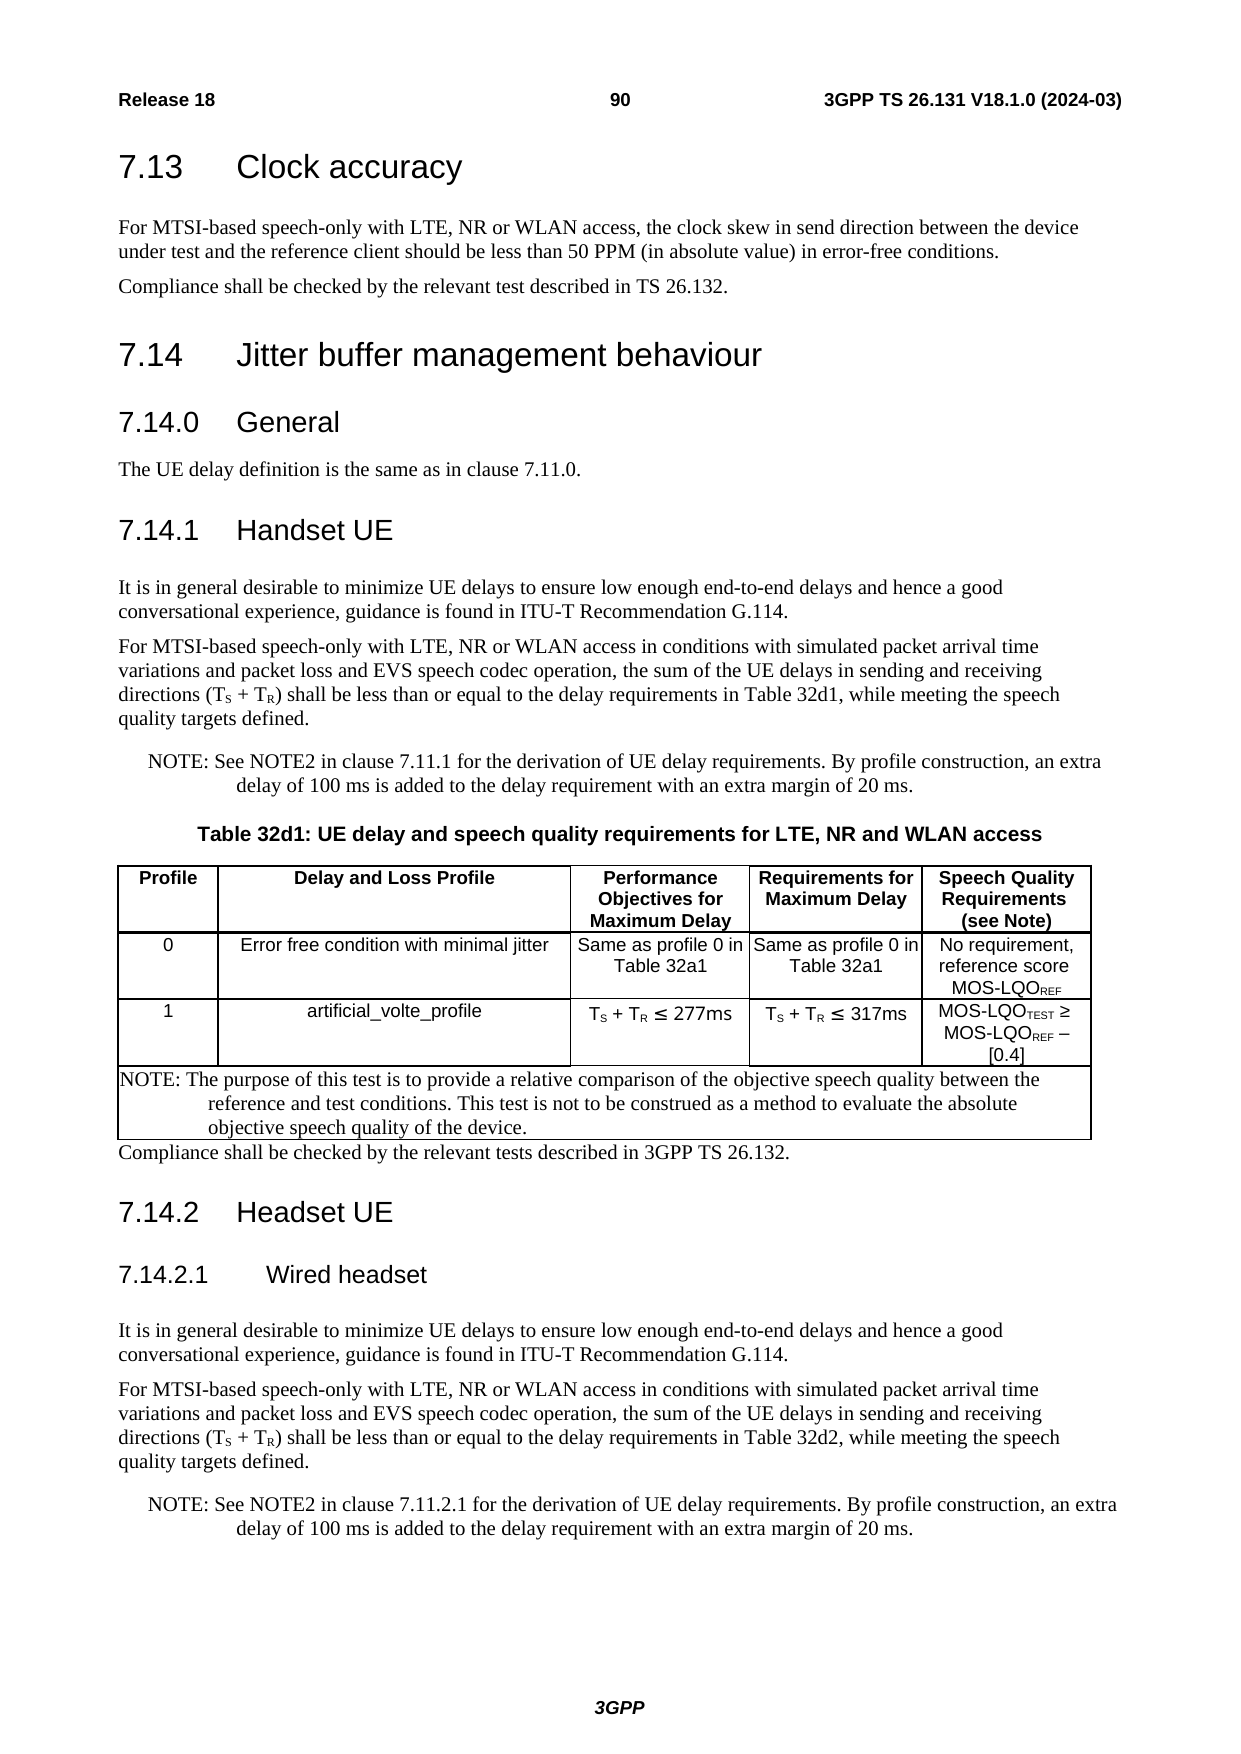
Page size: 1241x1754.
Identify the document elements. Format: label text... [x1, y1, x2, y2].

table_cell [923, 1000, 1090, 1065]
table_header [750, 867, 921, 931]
text For MTSI-based speech-only with LTE, NR or WLAN access in conditions with simulated packet arrival time variations and packet loss and EVS speech codec operation, the sum of the UE delays in sending and receiving directions (TS + TR) shall be less than or equal to the delay requirements in Table 32d2, while meeting the speech quality targets defined. [118, 1377, 1122, 1473]
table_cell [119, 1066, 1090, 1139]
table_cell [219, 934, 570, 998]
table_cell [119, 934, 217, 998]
text The UE delay definition is the same as in clause 7.11.0. [118, 457, 1122, 481]
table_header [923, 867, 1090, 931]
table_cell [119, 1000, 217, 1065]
text Table 32d1: UE delay and speech quality requirements for LTE, NR and WLAN access [118, 822, 1122, 846]
text NOTE: See NOTE2 in clause 7.11.1 for the derivation of UE delay requirements. By profile construction, an extra delay of 100 ms is added to the delay requirement with an extra margin of 20 ms. [148, 749, 1122, 797]
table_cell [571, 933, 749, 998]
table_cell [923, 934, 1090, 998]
subtitle 7.14.1 Handset UE [118, 512, 1122, 546]
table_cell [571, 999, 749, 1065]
subtitle 7.14.2.1 Wired headset [118, 1260, 1122, 1289]
subtitle 7.14 Jitter buffer management behaviour [118, 335, 1122, 374]
text For MTSI-based speech-only with LTE, NR or WLAN access in conditions with simulated packet arrival time variations and packet loss and EVS speech codec operation, the sum of the UE delays in sending and receiving directions (TS + TR) shall be less than or equal to the delay requirements in Table 32d1, while meeting the speech quality targets defined. [118, 634, 1122, 730]
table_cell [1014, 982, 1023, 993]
text For MTSI-based speech-only with LTE, NR or WLAN access, the clock skew in send direction between the device under test and the reference client should be less than 50 PPM (in absolute value) in error-free conditions. [118, 215, 1122, 263]
text NOTE: See NOTE2 in clause 7.11.2.1 for the derivation of UE delay requirements. By profile construction, an extra delay of 100 ms is added to the delay requirement with an extra margin of 20 ms. [148, 1492, 1122, 1540]
subtitle 7.14.0 General [118, 405, 1122, 438]
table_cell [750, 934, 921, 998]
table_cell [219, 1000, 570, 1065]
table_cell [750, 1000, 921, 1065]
subtitle 7.13 Clock accuracy [118, 147, 1122, 186]
subtitle 7.14.2 Headset UE [118, 1196, 1122, 1229]
text Compliance shall be checked by the relevant tests described in 3GPP TS 26.132. [118, 1140, 1122, 1164]
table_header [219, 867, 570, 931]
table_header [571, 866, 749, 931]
text It is in general desirable to minimize UE delays to ensure low enough end-to-end delays and hence a good conversational experience, guidance is found in ITU-T Recommendation G.114. [118, 1318, 1122, 1366]
text Compliance shall be checked by the relevant test described in TS 26.132. [118, 274, 1122, 298]
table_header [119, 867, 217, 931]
text It is in general desirable to minimize UE delays to ensure low enough end-to-end delays and hence a good conversational experience, guidance is found in ITU-T Recommendation G.114. [118, 575, 1122, 623]
